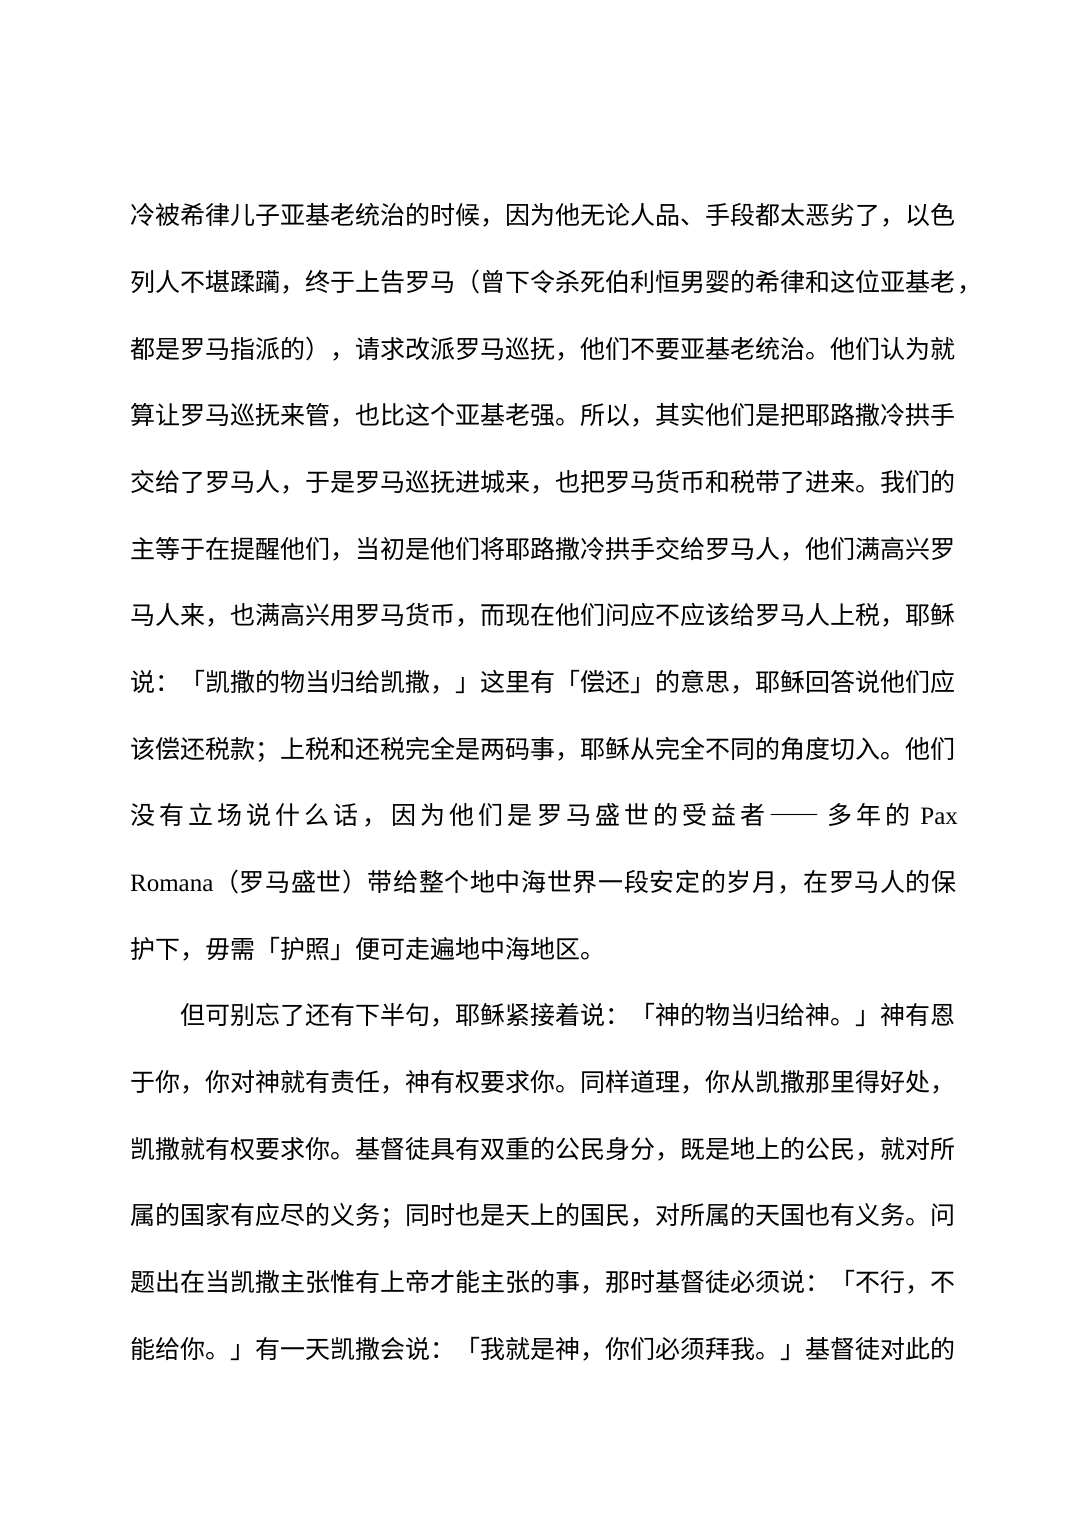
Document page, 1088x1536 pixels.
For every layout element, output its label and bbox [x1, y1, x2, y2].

text [130, 181, 958, 981]
text [130, 981, 958, 1381]
